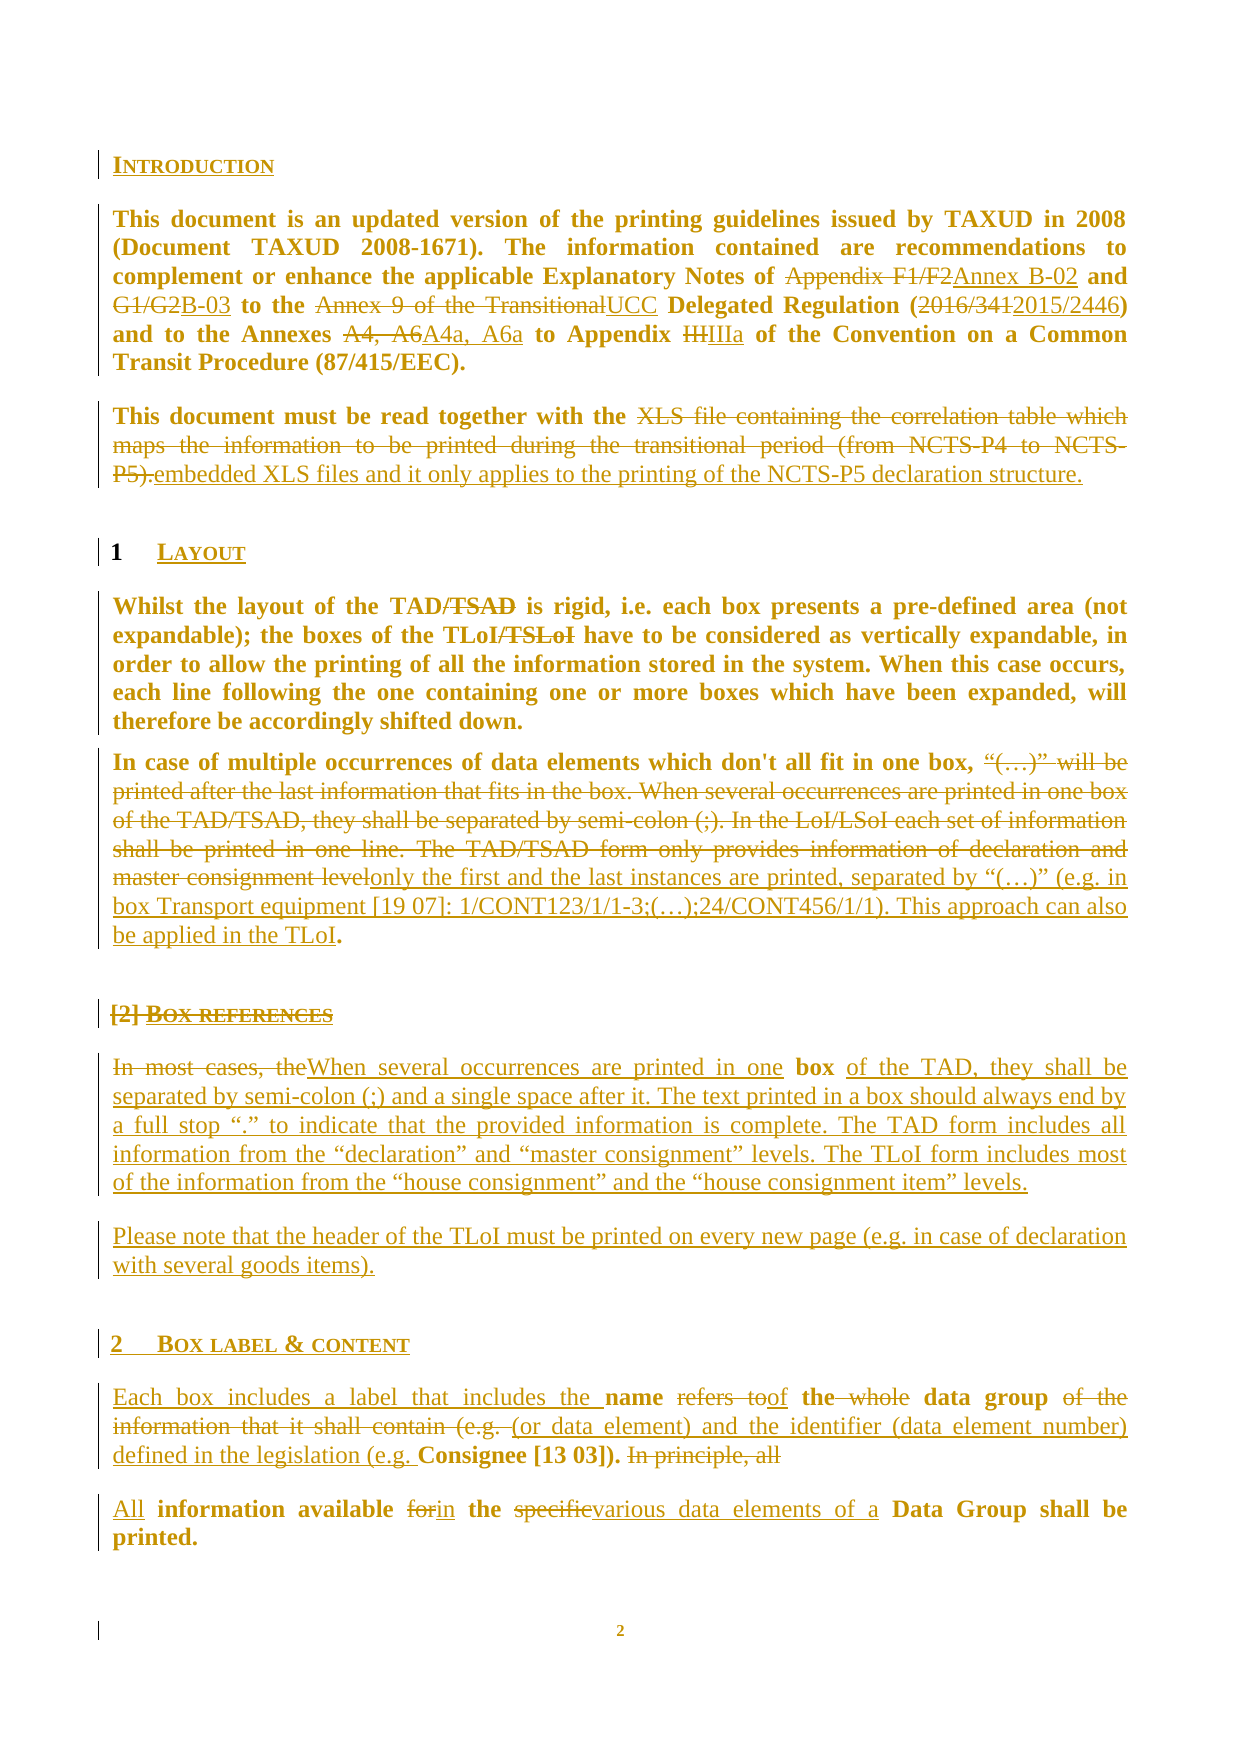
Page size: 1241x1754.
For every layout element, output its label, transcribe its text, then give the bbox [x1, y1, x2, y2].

text name the data group Consignee [13 03]). [112, 1428, 1128, 1469]
text Whilst the layout of the TAD is rigid, i.e. each box presents a pre-defined area (not expandable); the boxes of the TLoI have to be considered as vertically expandable, in order to allow the printing of all the information stored in the system. When this case occurs, each line following the one containing one or more boxes which have been expanded, will therefore be accordingly shifted down. [112, 591, 1128, 735]
subtitle Layout [110, 537, 1128, 566]
text This document is an updated version of the printing guidelines issued by TAXUD in 2008 (Document TAXUD 2008-1671). The information contained are recommendations to complement or enhance the applicable Explanatory Notes of and to the Delegated Regulation () and to the Annexes to Appendix of the Convention on a Common Transit Procedure (87/415/EEC). [112, 204, 1128, 376]
subtitle Introduction [112, 150, 1128, 179]
text This document must be read together with the [112, 401, 1128, 487]
text In case of multiple occurrences of data elements which don't all fit in one box, . [112, 793, 1128, 849]
text In case of multiple occurrences of data elements which don't all fit in one box, . [112, 850, 1128, 916]
text In case of multiple occurrences of data elements which don't all fit in one box, . [112, 747, 1128, 792]
text In case of multiple occurrences of data elements which don't all fit in one box, . [112, 917, 1128, 949]
text information available the Data Group shall be printed. [112, 1494, 1128, 1551]
text box [112, 1052, 1128, 1196]
text name the data group Consignee [13 03]). [112, 1382, 1128, 1436]
